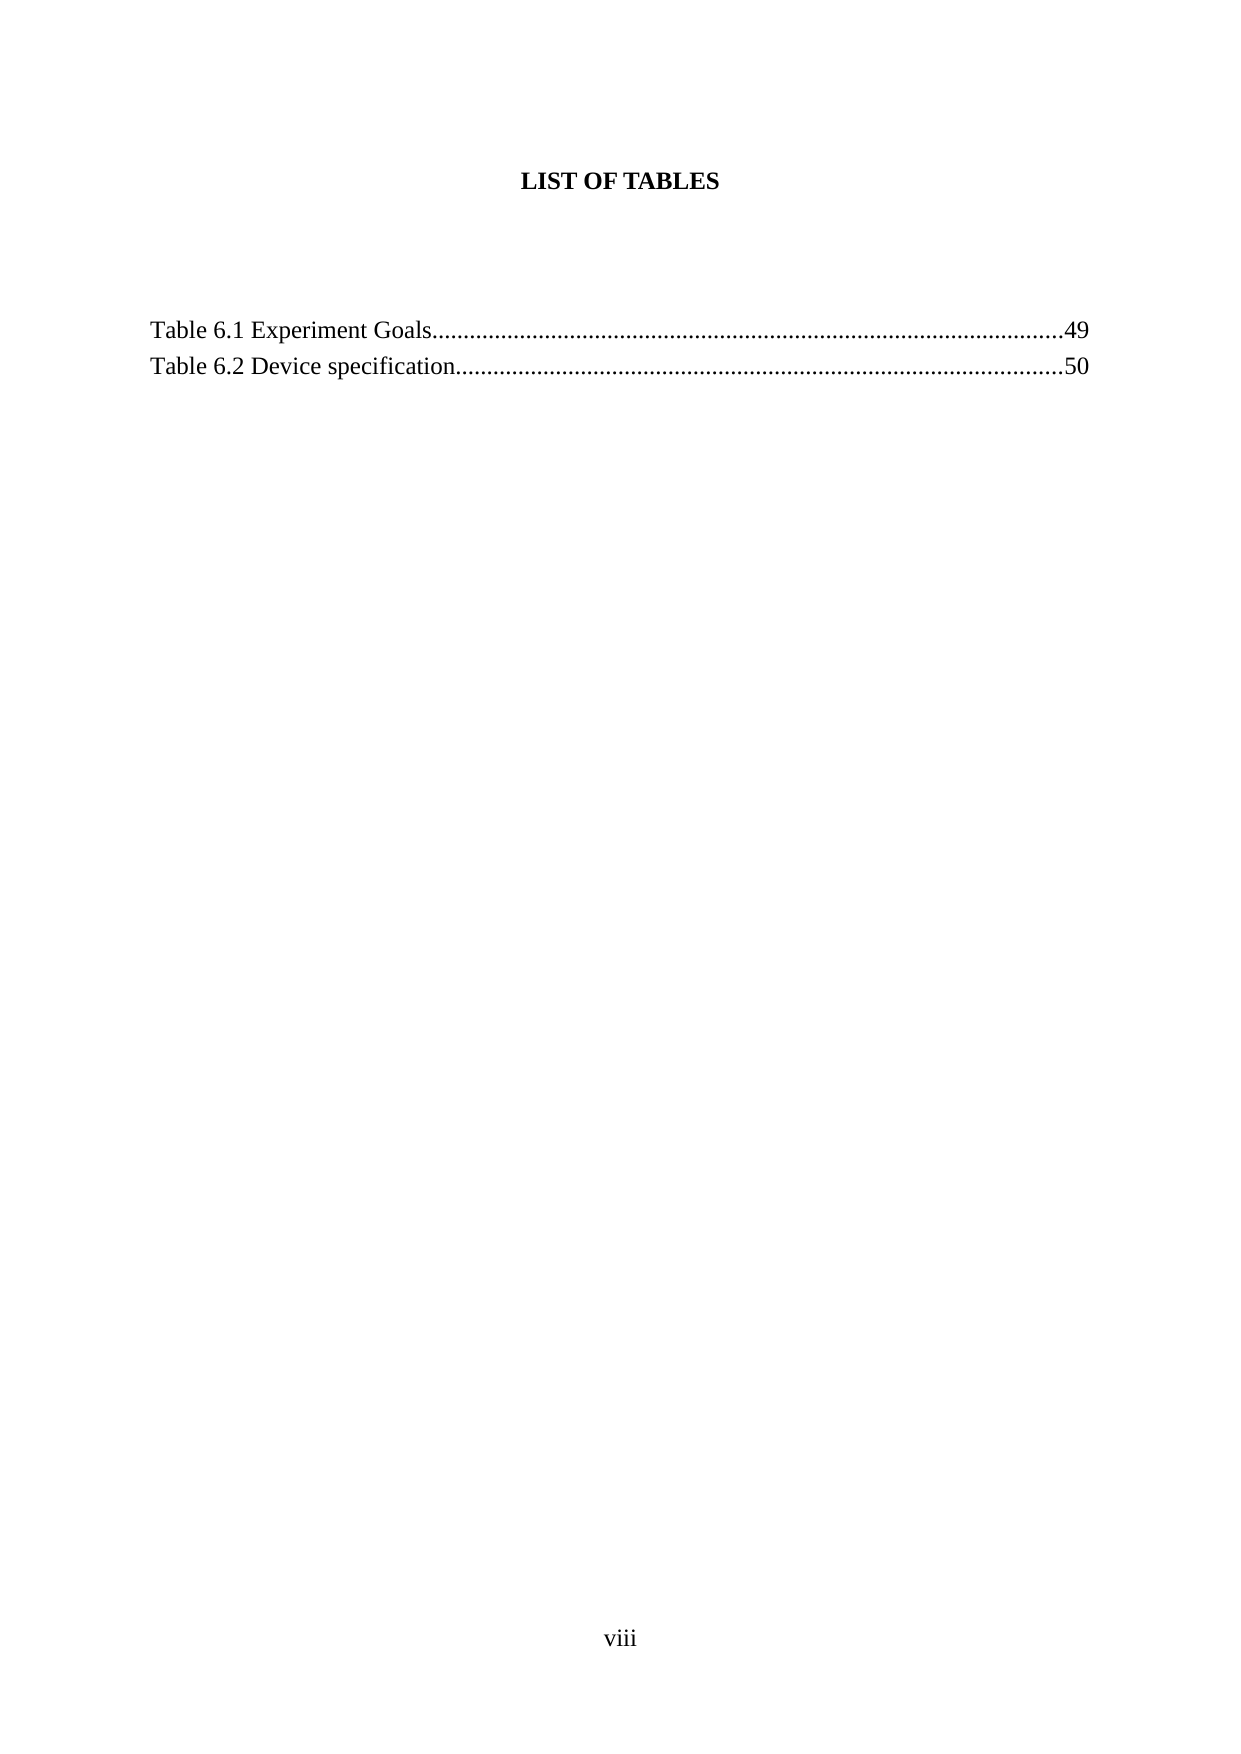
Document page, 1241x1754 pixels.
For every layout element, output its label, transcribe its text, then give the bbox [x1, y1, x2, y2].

text Table 6.1 Experiment Goals 49 [150, 312, 1090, 346]
text Table 6.2 Device specification 50 [150, 348, 1090, 382]
title LIST OF TABLES [150, 164, 1090, 198]
